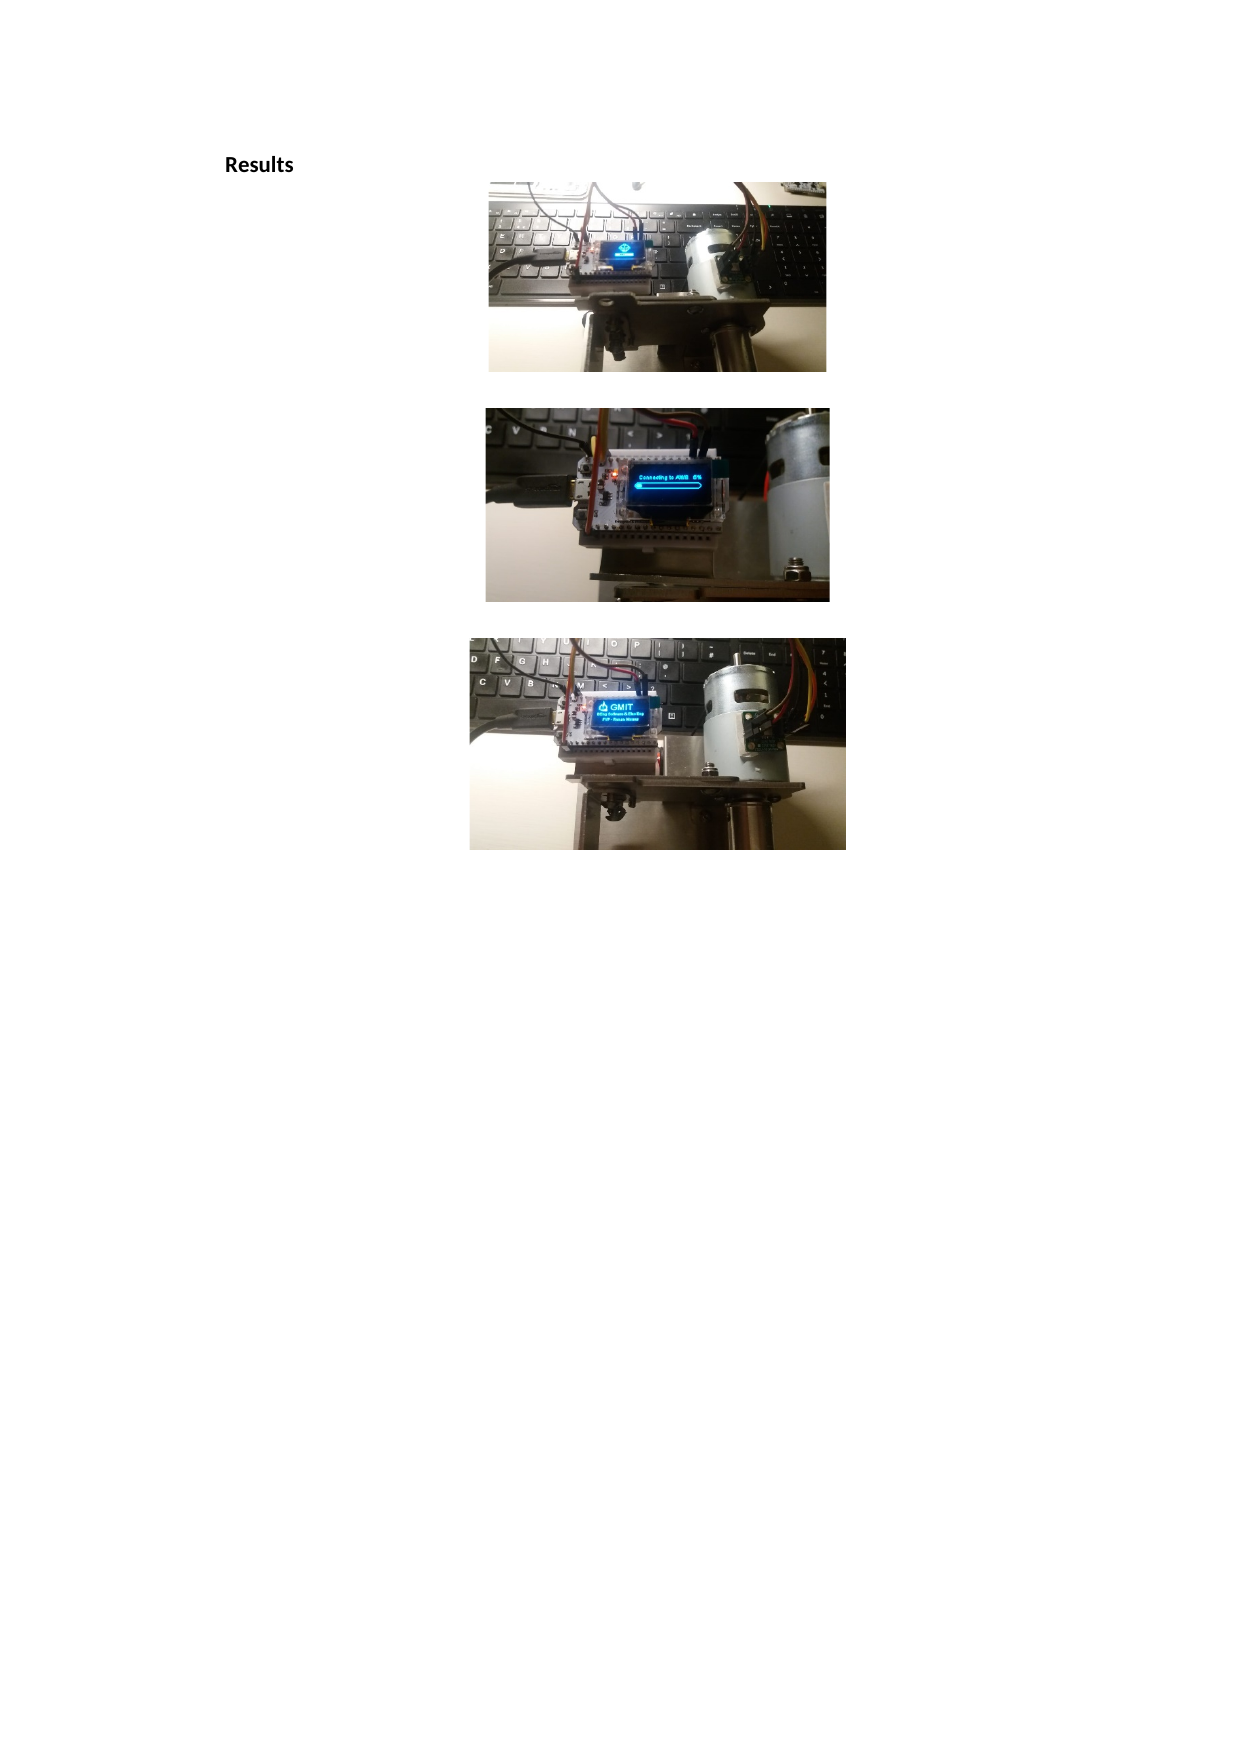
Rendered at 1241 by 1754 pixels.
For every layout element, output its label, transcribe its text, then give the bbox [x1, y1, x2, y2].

picture [488, 182, 827, 372]
picture [485, 408, 830, 602]
picture [469, 638, 846, 850]
list Results [225, 150, 1090, 178]
